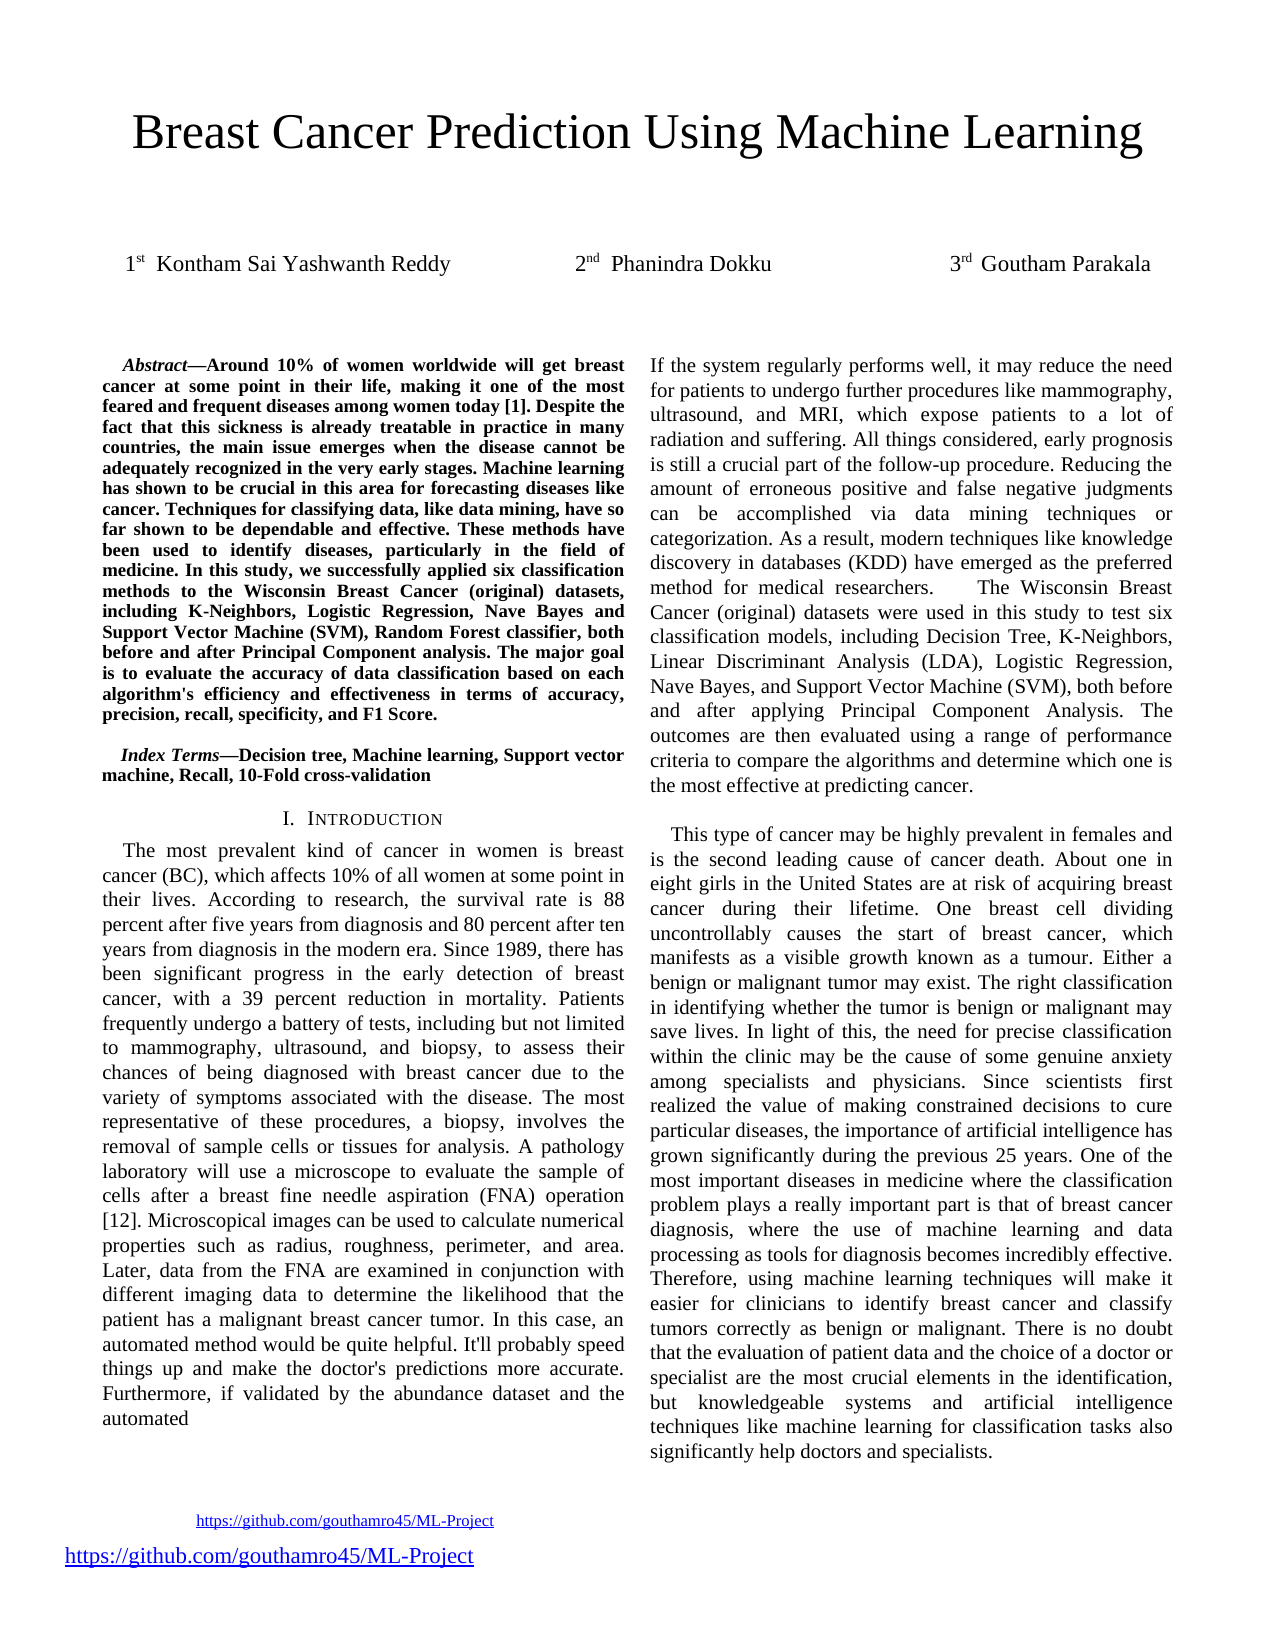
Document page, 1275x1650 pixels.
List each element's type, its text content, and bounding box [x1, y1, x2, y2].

text This type of cancer may be highly prevalent in females and is the second leading cause of cancer death. About one in eight girls in the United States are at risk of acquiring breast cancer during their lifetime. One breast cell dividing uncontrollably causes the start of breast cancer, which manifests as a visible growth known as a tumour. Either a benign or malignant tumor may exist. The right classification in identifying whether the tumor is benign or malignant may save lives. In light of this, the need for precise classification within the clinic may be the cause of some genuine anxiety among specialists and physicians. Since scientists first realized the value of making constrained decisions to cure particular diseases, the importance of artificial intelligence has grown significantly during the previous 25 years. One of the most important diseases in medicine where the classification problem plays a really important part is that of breast cancer diagnosis, where the use of machine learning and data processing as tools for diagnosis becomes incredibly effective. Therefore, using machine learning techniques will make it easier for clinicians to identify breast cancer and classify tumors correctly as benign or malignant. There is no doubt that the evaluation of patient data and the choice of a doctor or specialist are the most crucial elements in the identification, but knowledgeable systems and artificial intelligence techniques like machine learning for classification tasks also significantly help doctors and specialists. [650, 822, 1173, 1463]
text 1st Kontham Sai Yashwanth Reddy 2nd Phanindra Dokku 3rd Goutham Parakala [64, 251, 1211, 277]
list INTRODUCTION [282, 806, 625, 830]
text https://github.com/gouthamro45/ML-Project [64, 1486, 625, 1530]
text The most prevalent kind of cancer in women is breast cancer (BC), which affects 10% of all women at some point in their lives. According to research, the survival rate is 88 percent after five years from diagnosis and 80 percent after ten years from diagnosis in the modern era. Since 1989, there has been significant progress in the early detection of breast cancer, with a 39 percent reduction in mortality. Patients frequently undergo a battery of tests, including but not limited to mammography, ultrasound, and biopsy, to assess their chances of being diagnosed with breast cancer due to the variety of symptoms associated with the disease. The most representative of these procedures, a biopsy, involves the removal of sample cells or tissues for analysis. A pathology laboratory will use a microscope to evaluate the sample of cells after a breast fine needle aspiration (FNA) operation [12]. Microscopical images can be used to calculate numerical properties such as radius, roughness, perimeter, and area. Later, data from the FNA are examined in conjunction with different imaging data to determine the likelihood that the patient has a malignant breast cancer tumor. In this case, an automated method would be quite helpful. It'll probably speed things up and make the doctor's predictions more accurate. Furthermore, if validated by the abundance dataset and the automated [102, 838, 625, 1430]
text https://github.com/gouthamro45/ML-Project [64, 1543, 625, 1569]
text Index Terms—Decision tree, Machine learning, Support vector machine, Recall, 10-Fold cross-validation [102, 745, 625, 786]
title Breast Cancer Prediction Using Machine Learning [64, 102, 1211, 159]
text Abstract—Around 10% of women worldwide will get breast cancer at some point in their life, making it one of the most feared and frequent diseases among women today [1]. Despite the fact that this sickness is already treatable in practice in many countries, the main issue emerges when the disease cannot be adequately recognized in the very early stages. Machine learning has shown to be crucial in this area for forecasting diseases like cancer. Techniques for classifying data, like data mining, have so far shown to be dependable and effective. These methods have been used to identify diseases, particularly in the field of medicine. In this study, we successfully applied six classification methods to the Wisconsin Breast Cancer (original) datasets, including K-Neighbors, Logistic Regression, Nave Bayes and Support Vector Machine (SVM), Random Forest classifier, both before and after Principal Component analysis. The major goal is to evaluate the accuracy of data classification based on each algorithm's efficiency and effectiveness in terms of accuracy, precision, recall, specificity, and F1 Score. [102, 355, 625, 724]
text If the system regularly performs well, it may reduce the need for patients to undergo further procedures like mammography, ultrasound, and MRI, which expose patients to a lot of radiation and suffering. All things considered, early prognosis is still a crucial part of the follow-up procedure. Reducing the amount of erroneous positive and false negative judgments can be accomplished via data mining techniques or categorization. As a result, modern techniques like knowledge discovery in databases (KDD) have emerged as the preferred method for medical researchers. The Wisconsin Breast Cancer (original) datasets were used in this study to test six classification models, including Decision Tree, K-Neighbors, Linear Discriminant Analysis (LDA), Logistic Regression, Nave Bayes, and Support Vector Machine (SVM), both before and after applying Principal Component Analysis. The outcomes are then evaluated using a range of performance criteria to compare the algorithms and determine which one is the most effective at predicting cancer. [650, 353, 1173, 797]
